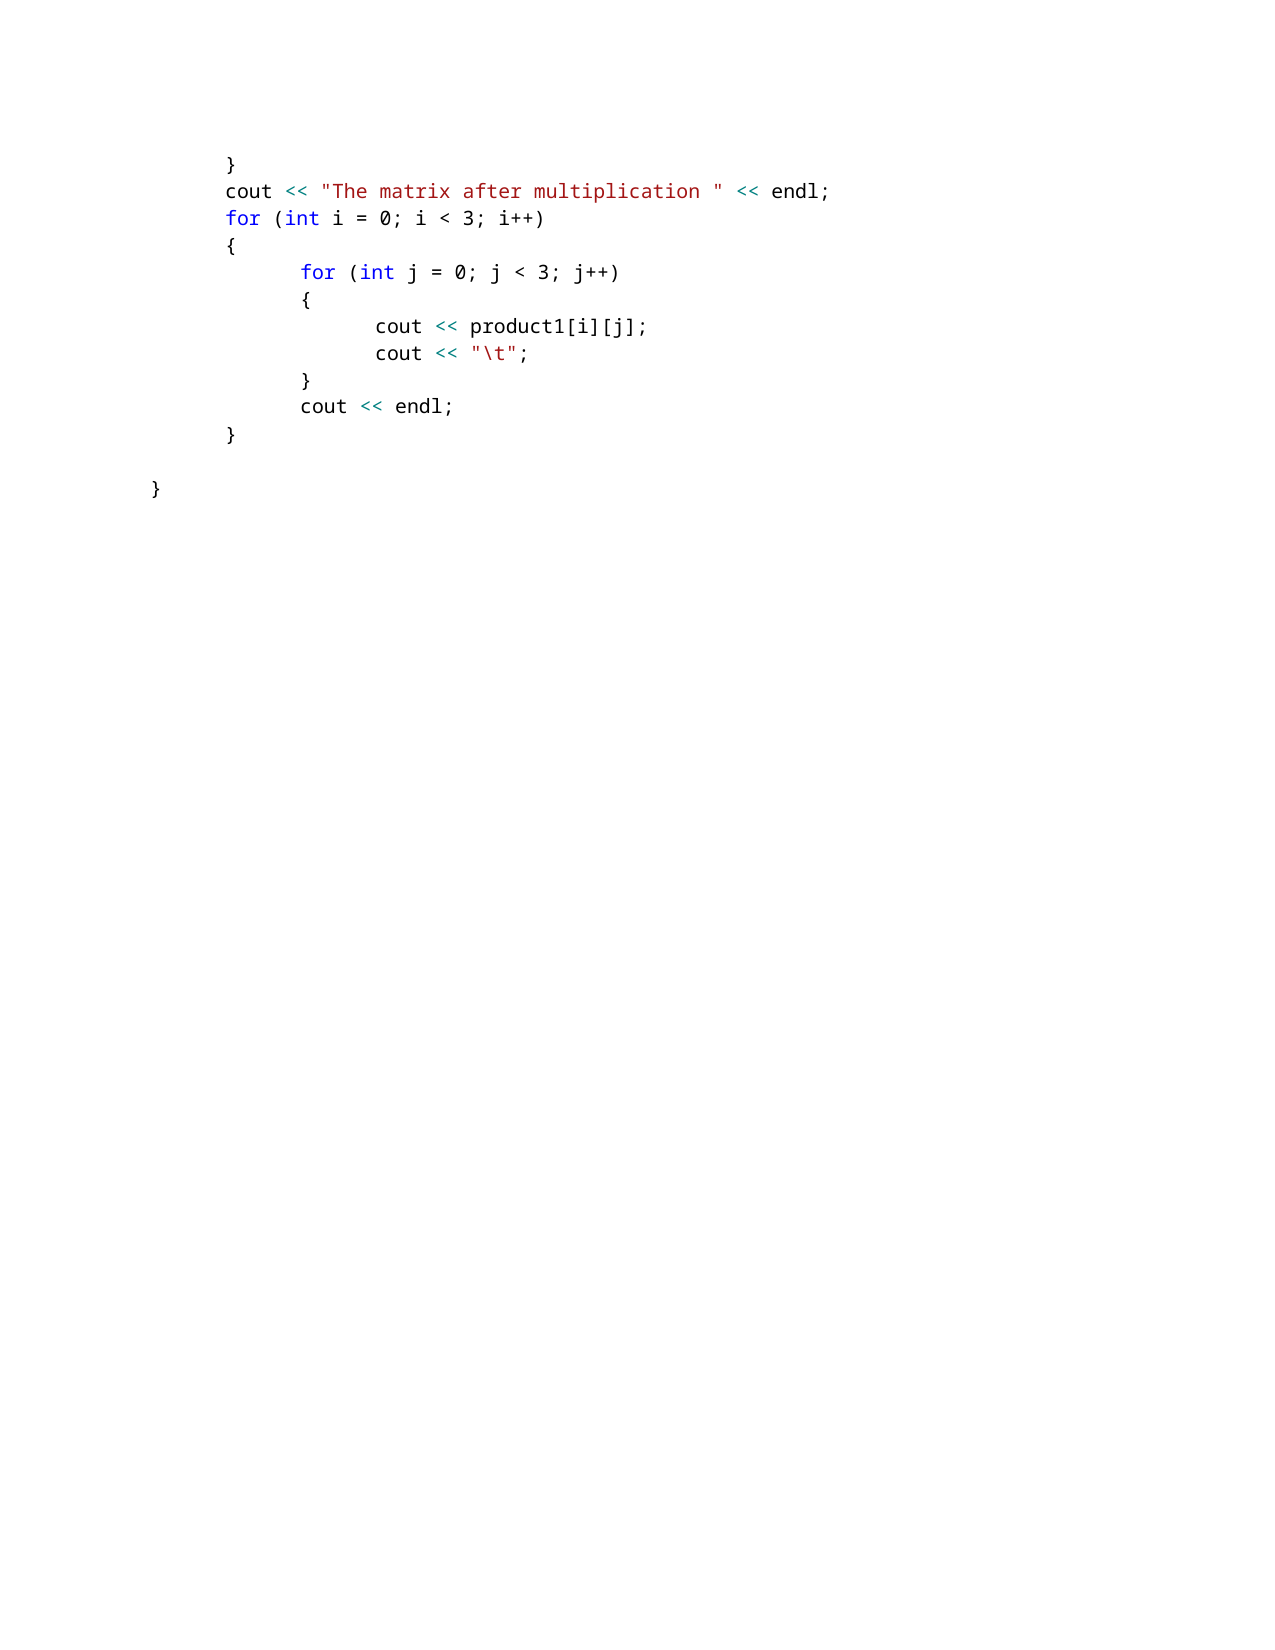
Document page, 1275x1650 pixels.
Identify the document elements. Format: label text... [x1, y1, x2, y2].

text } [150, 366, 1125, 393]
text for (int i = 0; i < 3; i++) [150, 204, 1125, 231]
text { [150, 285, 1125, 312]
text { [150, 231, 1125, 258]
text for (int j = 0; j < 3; j++) [150, 258, 1125, 285]
text } [150, 420, 1125, 447]
text cout << product1[i][j]; [150, 312, 1125, 339]
text cout << endl; [150, 393, 1125, 420]
text } [150, 150, 1125, 177]
text cout << "\t"; [150, 339, 1125, 366]
text cout << "The matrix after multiplication " << endl; [150, 177, 1125, 204]
text } [150, 474, 1125, 501]
